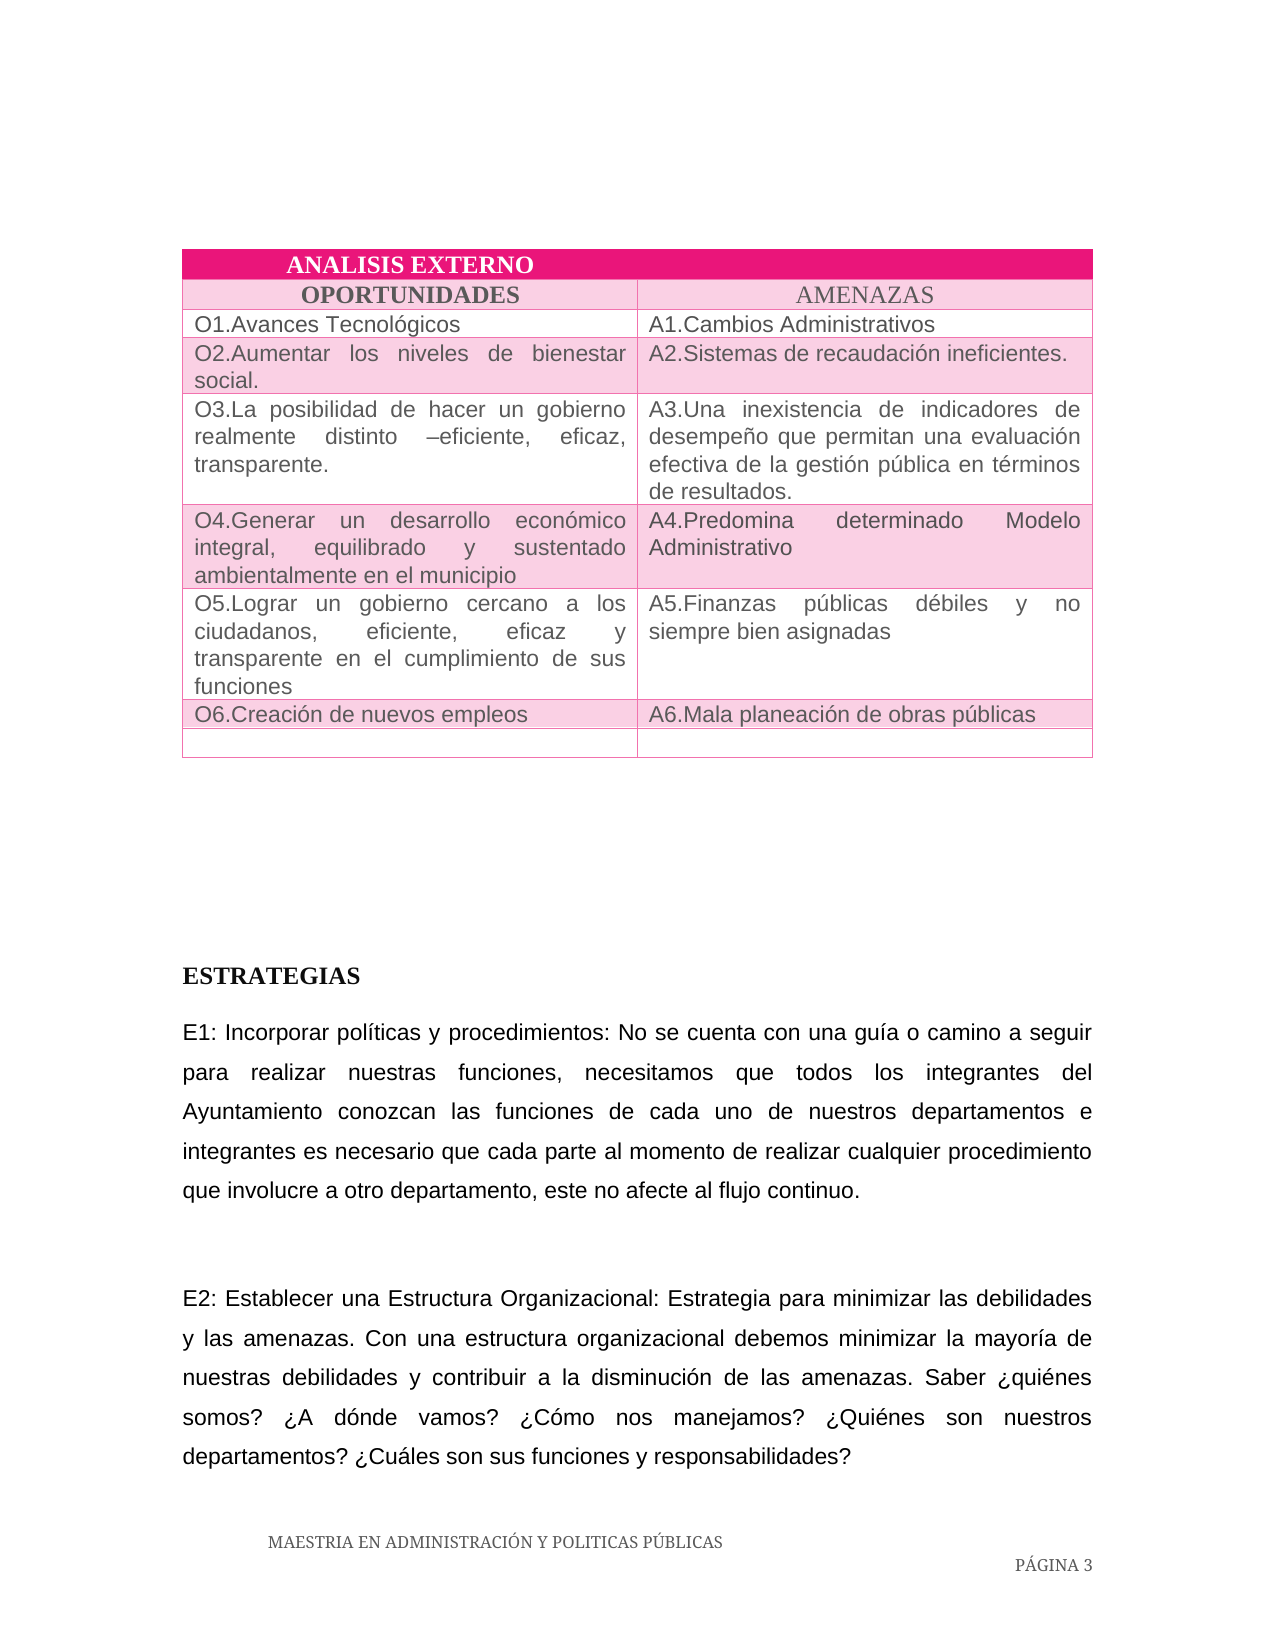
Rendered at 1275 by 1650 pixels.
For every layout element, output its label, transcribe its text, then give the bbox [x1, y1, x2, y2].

text ESTRATEGIAS [182, 961, 1093, 990]
table_cell A1.Cambios Administrativos [638, 310, 1092, 337]
table_cell [183, 729, 637, 757]
table_cell [638, 729, 1092, 757]
table_header ANALISIS EXTERNO [183, 250, 637, 279]
table_header [638, 250, 1092, 279]
table_cell OPORTUNIDADES [183, 280, 637, 309]
table_cell O3.La posibilidad de hacer un gobierno realmente distinto –eficiente, eficaz, transparente. [183, 394, 637, 504]
text E1: Incorporar políticas y procedimientos: No se cuenta con una guía o camino a seguir para realizar nuestras funciones, necesitamos que todos los integrantes del Ayuntamiento conozcan las funciones de cada uno de nuestros departamentos e integrantes es necesario que cada parte al momento de realizar cualquier procedimiento que involucre a otro departamento, este no afecte al flujo continuo. [182, 1019, 1093, 1203]
table_cell AMENAZAS [638, 280, 1092, 309]
table_cell O1.Avances Tecnológicos [183, 310, 637, 337]
text E2: Establecer una Estructura Organizacional: Estrategia para minimizar las debilidades y las amenazas. Con una estructura organizacional debemos minimizar la mayoría de nuestras debilidades y contribuir a la disminución de las amenazas. Saber ¿quiénes somos? ¿A dónde vamos? ¿Cómo nos manejamos? ¿Quiénes son nuestros departamentos? ¿Cuáles son sus funciones y responsabilidades? [182, 1246, 1093, 1469]
table_cell A5.Finanzas públicas débiles y no siempre bien asignadas [638, 589, 1092, 699]
table_cell O4.Generar un desarrollo económico integral, equilibrado y sustentado ambientalmente en el municipio [183, 505, 637, 588]
table_cell O6.Creación de nuevos empleos [183, 700, 637, 727]
table_cell O2.Aumentar los niveles de bienestar social. [183, 338, 637, 393]
table_cell O5.Lograr un gobierno cercano a los ciudadanos, eficiente, eficaz y transparente en el cumplimiento de sus funciones [183, 589, 637, 699]
table_cell A6.Mala planeación de obras públicas [638, 700, 1092, 727]
table_cell A4.Predomina determinado Modelo Administrativo [638, 505, 1092, 588]
table_cell A2.Sistemas de recaudación ineficientes. [638, 338, 1092, 393]
table_cell A3.Una inexistencia de indicadores de desempeño que permitan una evaluación efectiva de la gestión pública en términos de resultados. [638, 394, 1092, 504]
